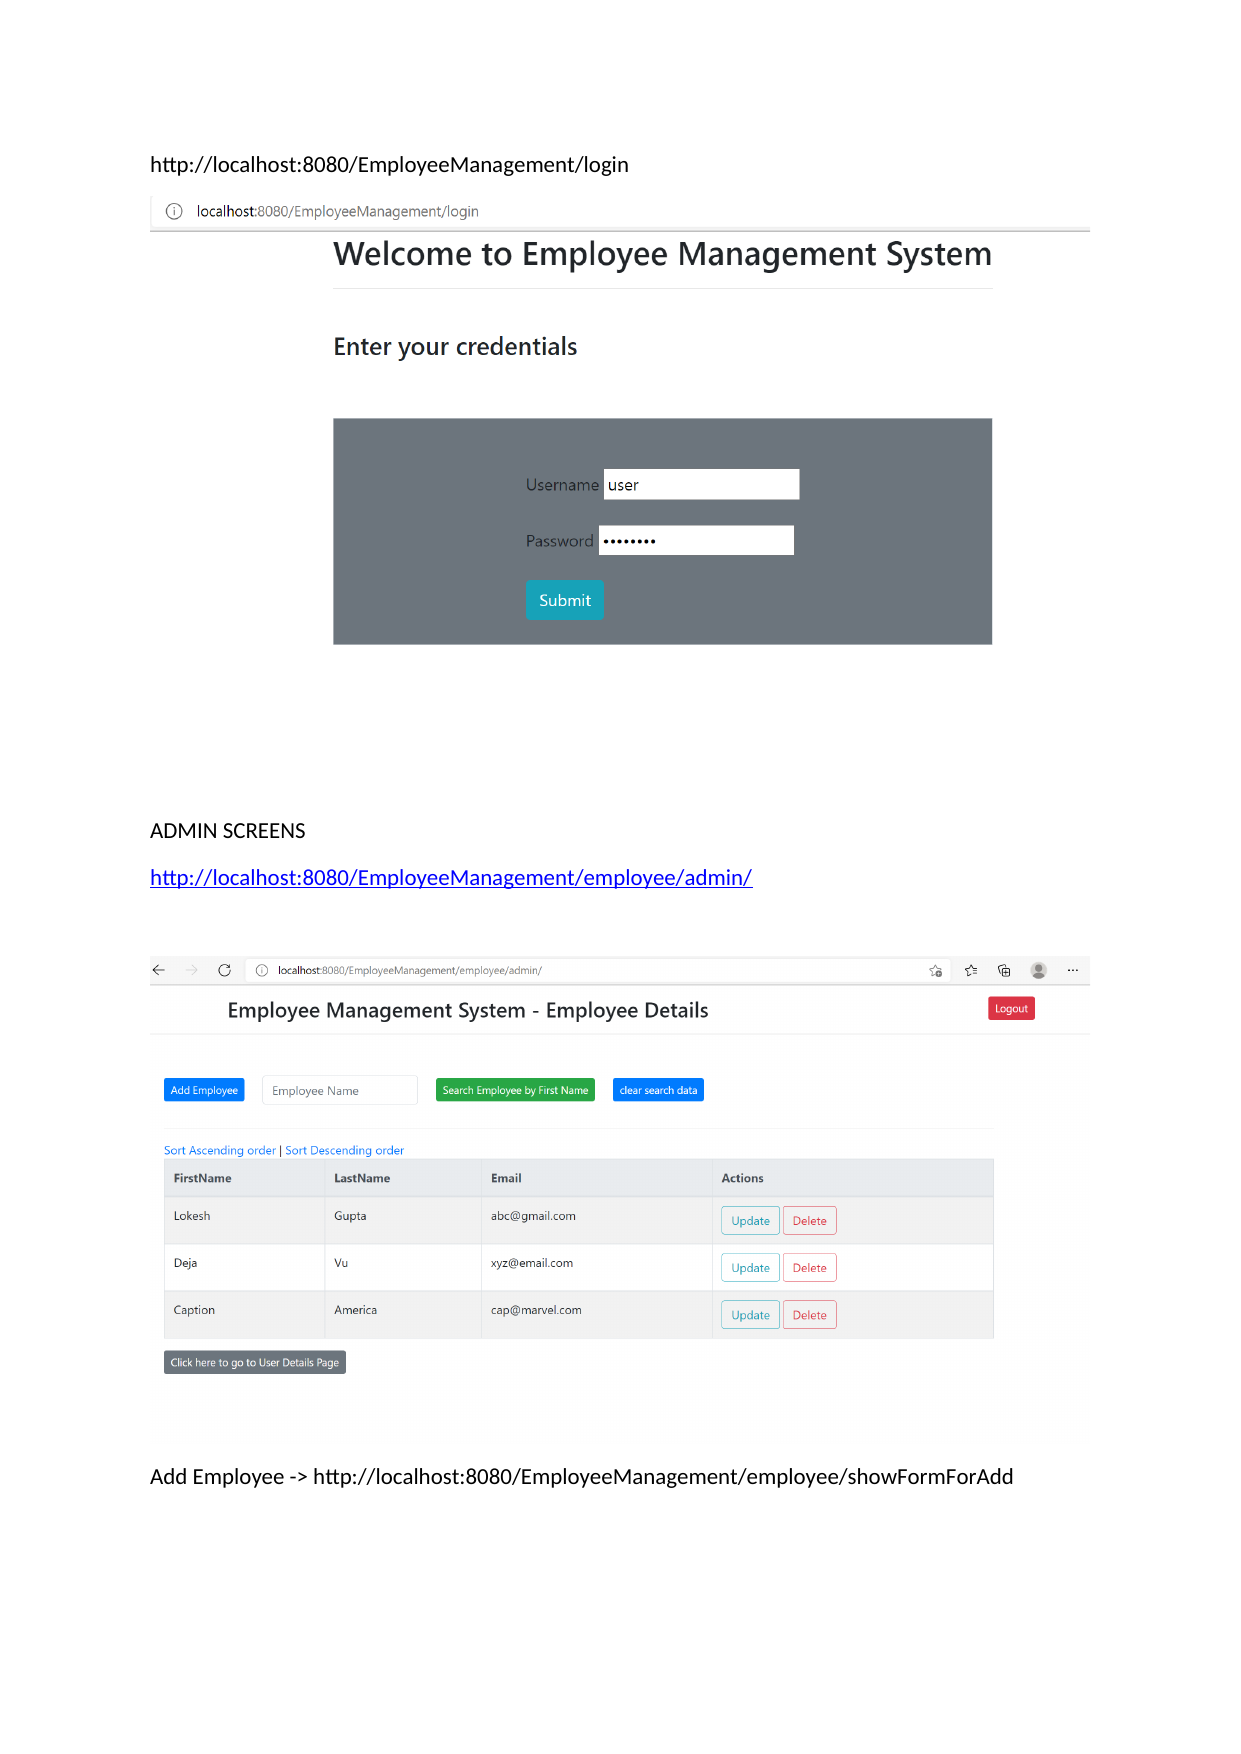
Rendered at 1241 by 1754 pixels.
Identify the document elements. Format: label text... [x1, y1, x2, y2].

text Add Employee -> http://localhost:8080/EmployeeManagement/employee/showFormForAdd [150, 1462, 1090, 1490]
picture [150, 956, 1091, 1444]
text ADMIN SCREENS [150, 816, 1090, 844]
text http://localhost:8080/EmployeeManagement/employee/admin/ [150, 863, 1090, 891]
picture [150, 196, 1091, 704]
text http://localhost:8080/EmployeeManagement/login [150, 150, 1090, 178]
